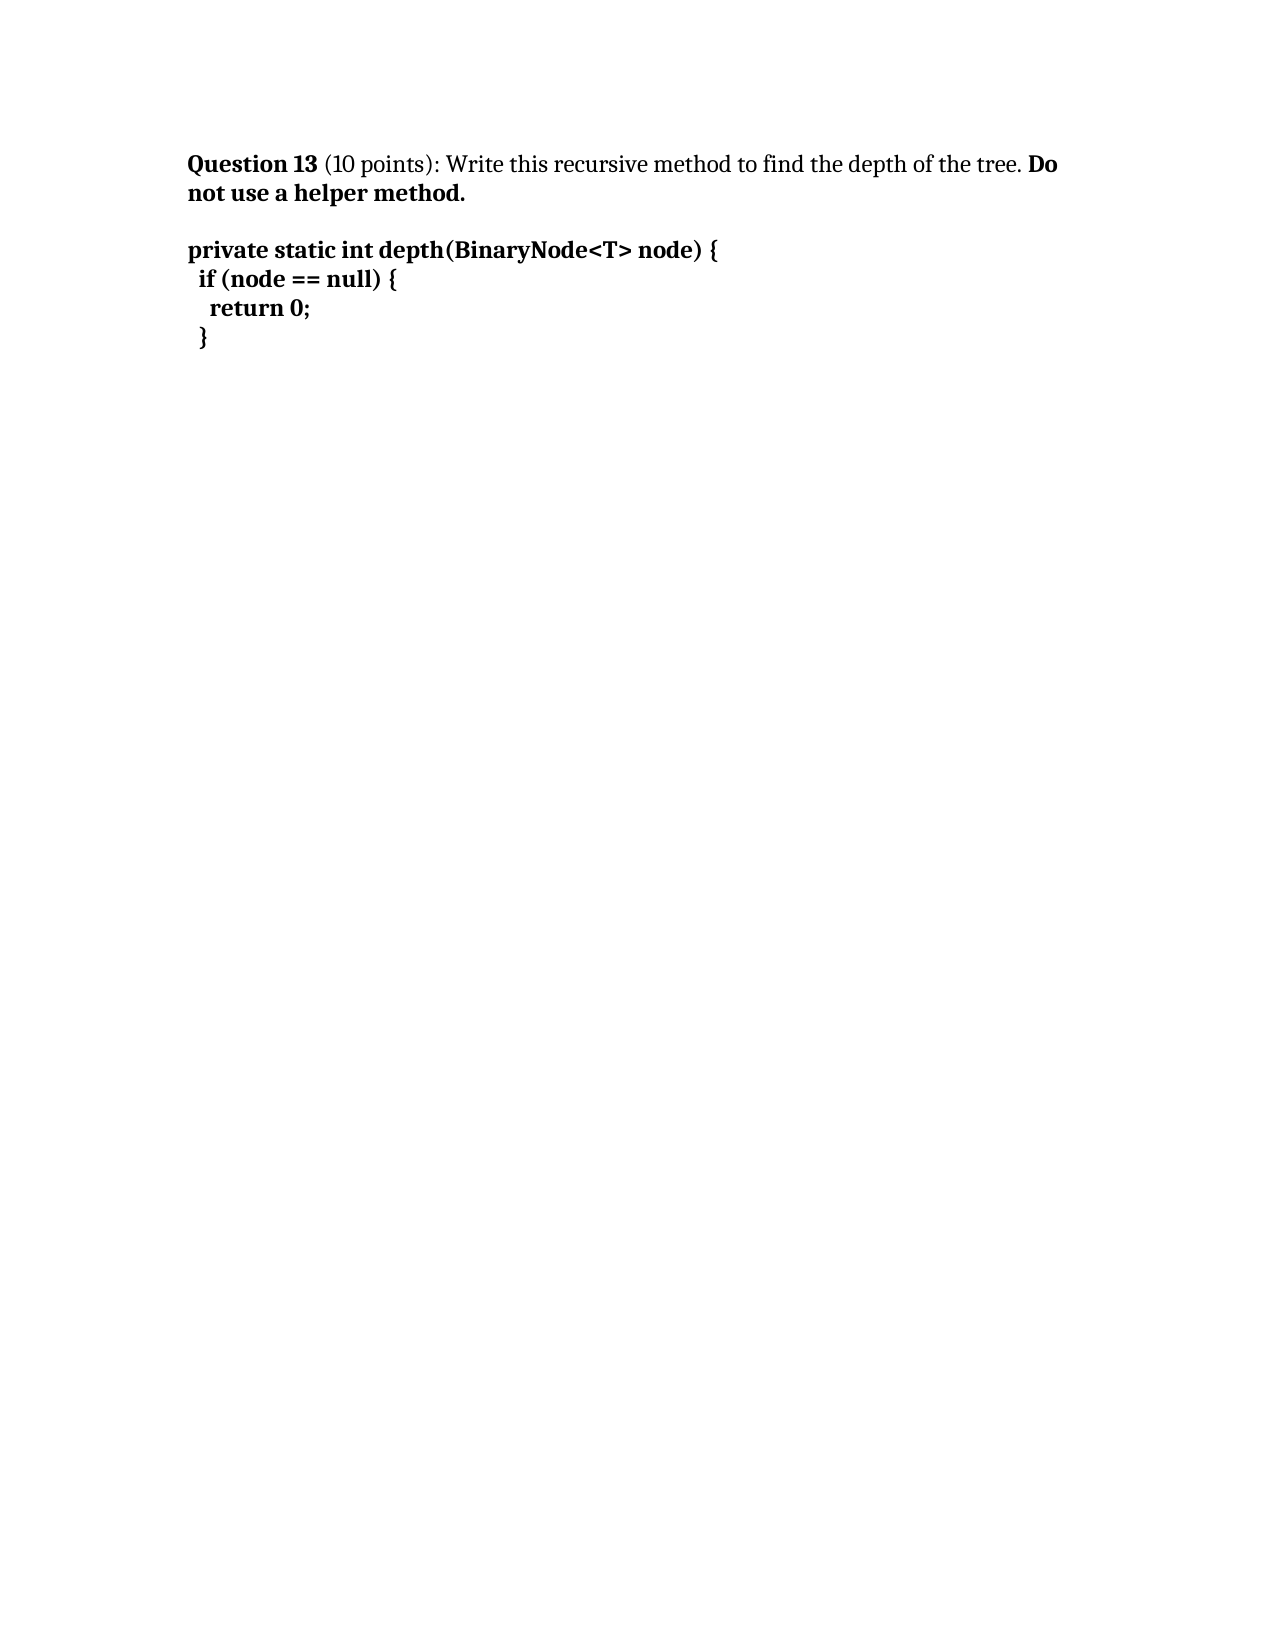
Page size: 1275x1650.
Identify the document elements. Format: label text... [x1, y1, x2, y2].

text private static int depth(BinaryNode<T> node) { [187, 236, 1087, 265]
text if (node == null) { [187, 265, 1087, 294]
text } [187, 322, 1087, 351]
text Question 13 (10 points): Write this recursive method to find the depth of the tree. Do not use a helper method. [187, 150, 1087, 207]
text return 0; [187, 294, 1087, 322]
